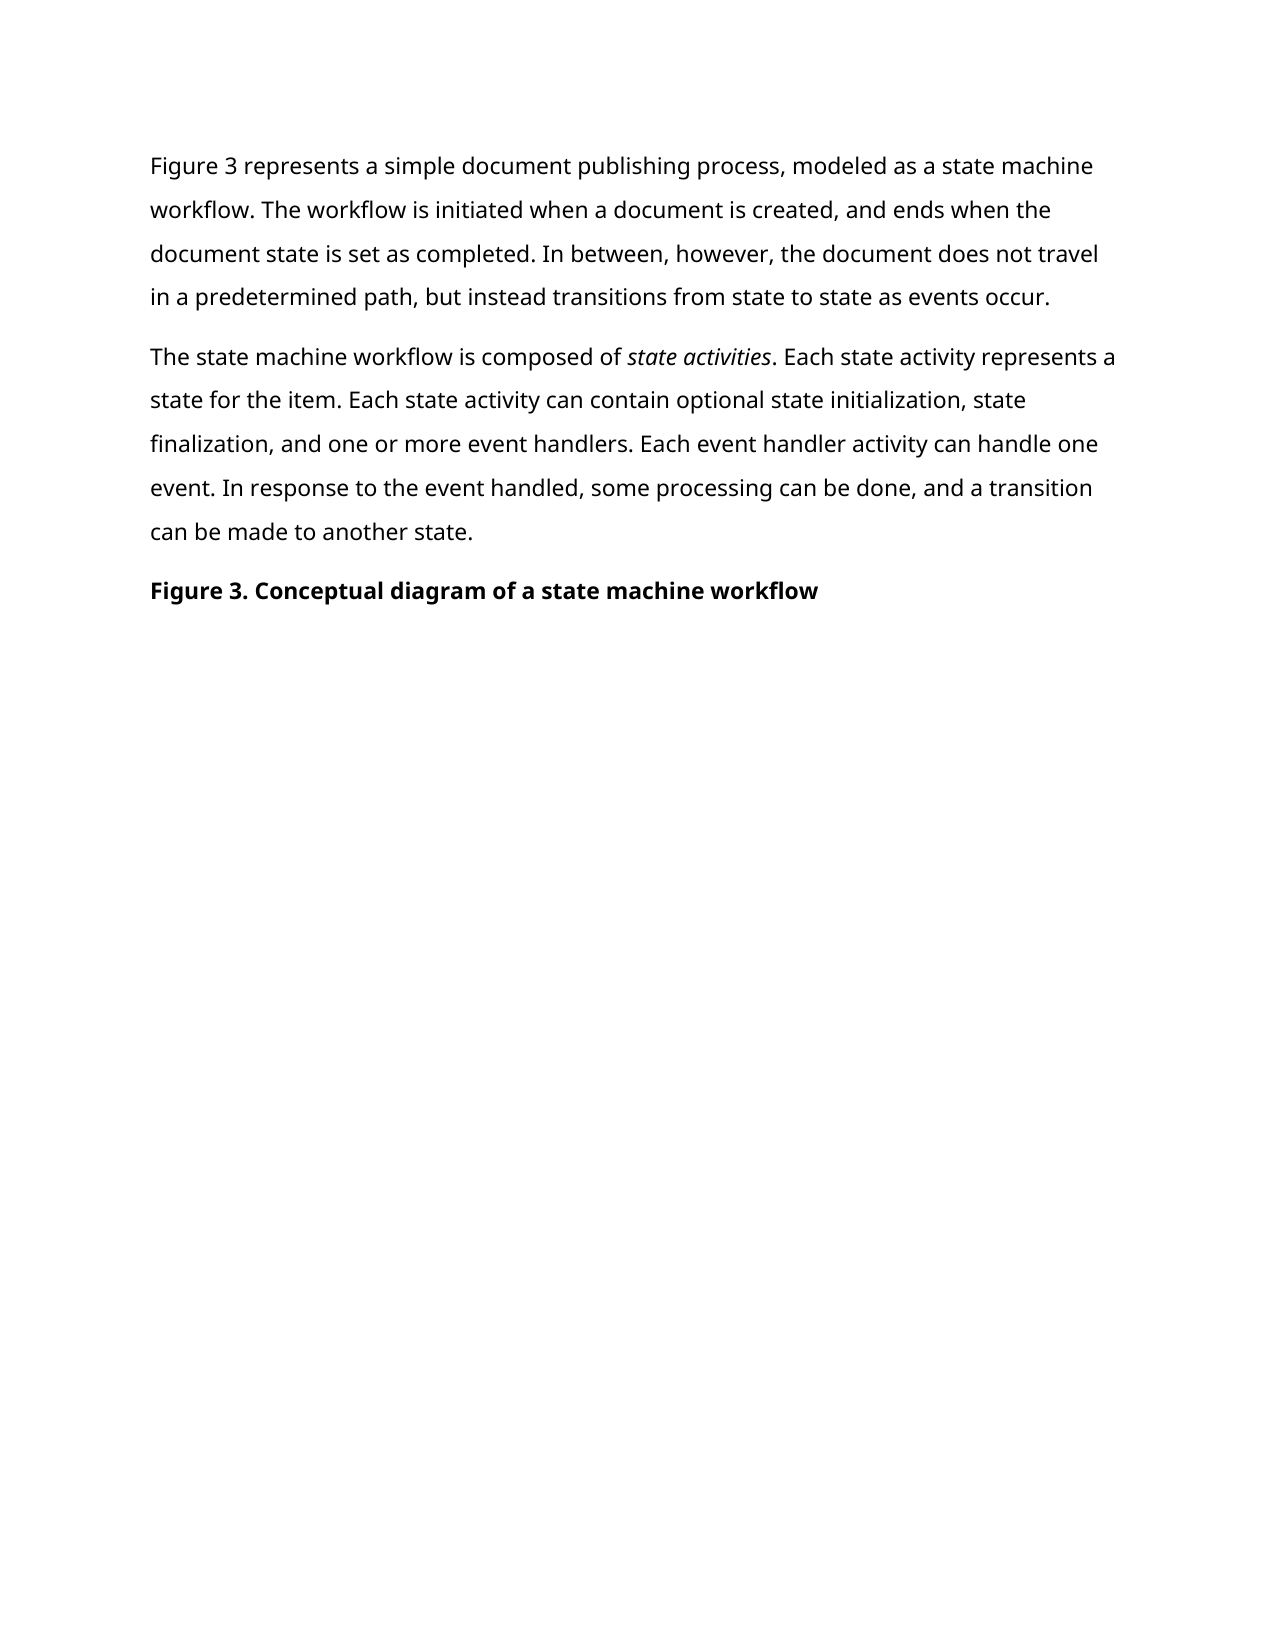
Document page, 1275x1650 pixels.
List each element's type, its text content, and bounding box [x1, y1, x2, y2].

text Figure 3 represents a simple document publishing process, modeled as a state machine workflow. The workflow is initiated when a document is created, and ends when the document state is set as completed. In between, however, the document does not travel in a predetermined path, but instead transitions from state to state as events occur. [150, 150, 1125, 312]
text Figure 3. Conceptual diagram of a state machine workflow [150, 575, 1125, 606]
text The state machine workflow is composed of state activities. Each state activity represents a state for the item. Each state activity can contain optional state initialization, state finalization, and one or more event handlers. Each event handler activity can handle one event. In response to the event handled, some processing can be done, and a transition can be made to another state. [150, 341, 1125, 547]
